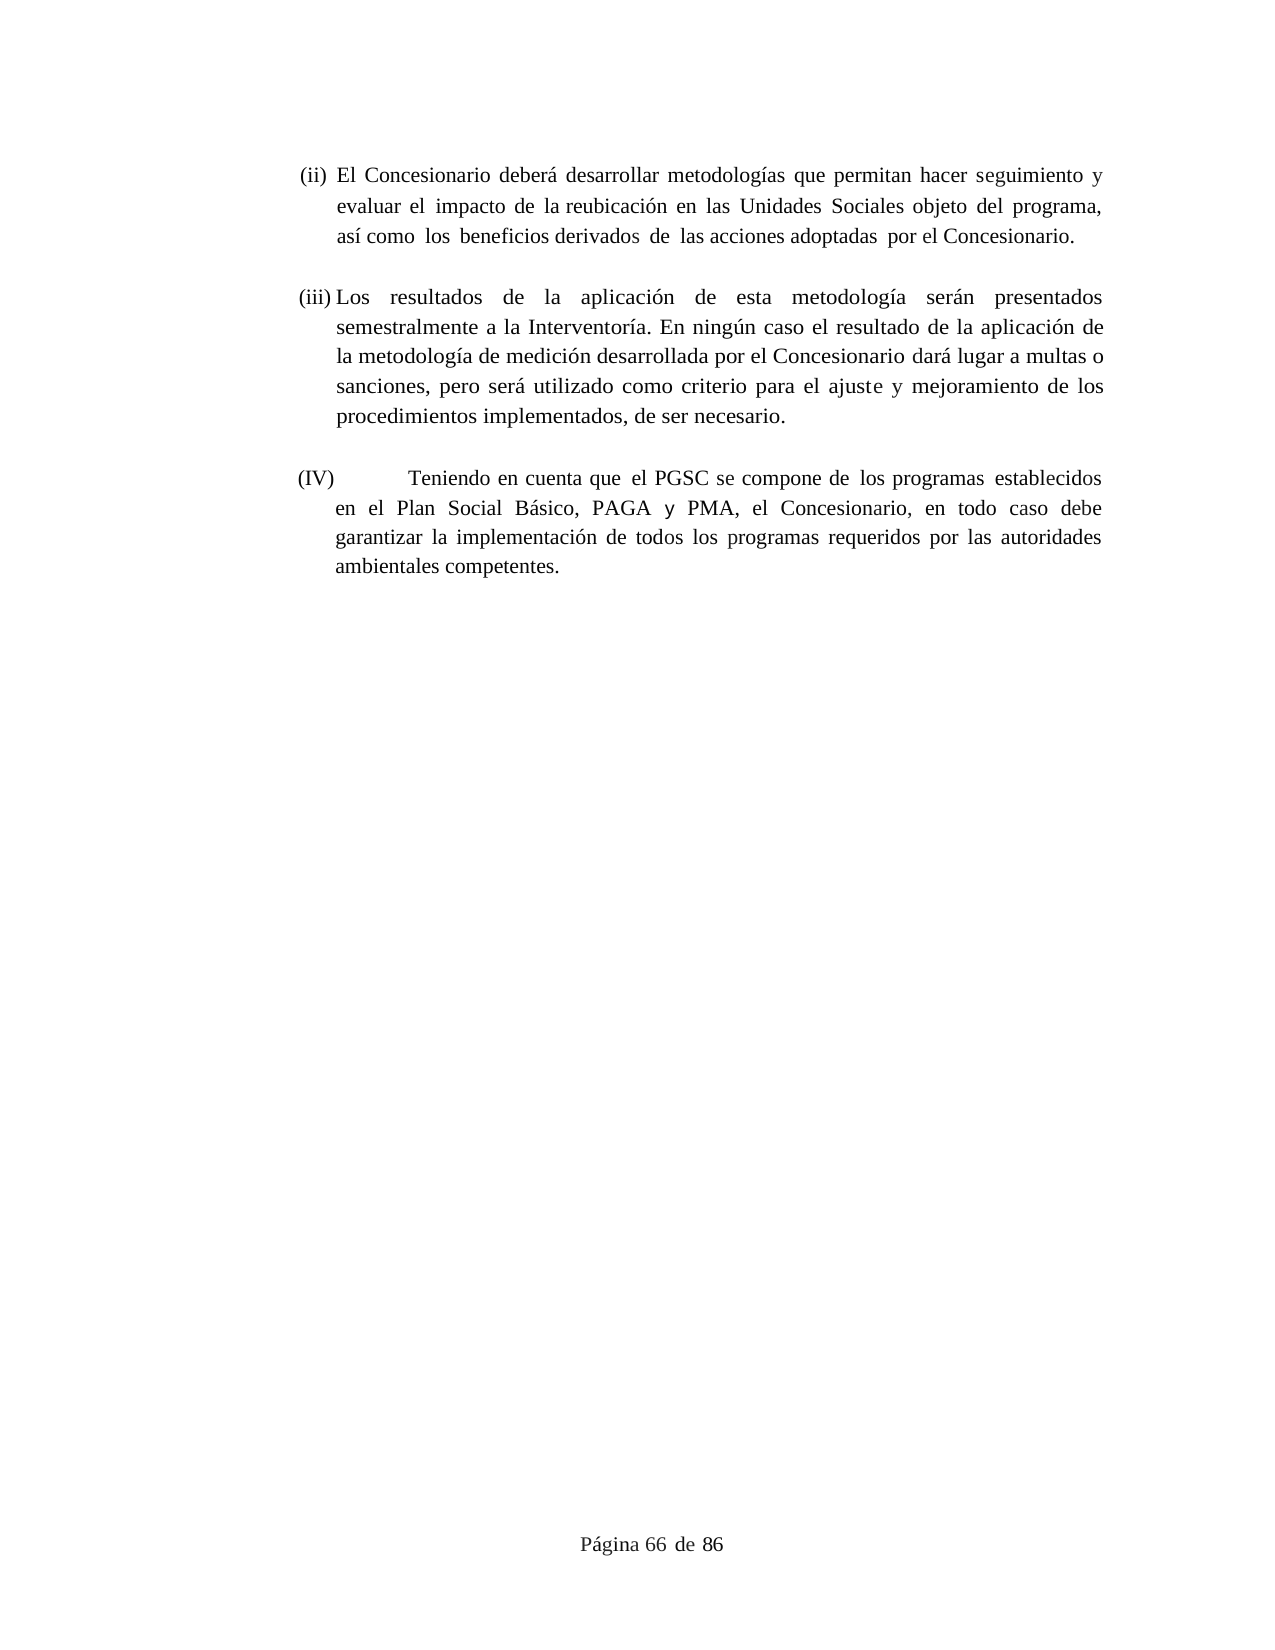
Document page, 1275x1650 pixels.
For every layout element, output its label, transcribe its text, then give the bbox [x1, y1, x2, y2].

list Los resultados de la aplicación de esta metodología serán presentados semestralmente a la Interventoría. En ningún caso el resultado de la aplicación de la metodología de medición desarrollada por el Concesionario dará lugar a multas o sanciones, pero será utilizado como criterio para el ajuste y mejoramiento de los procedimientos implementados, de ser necesario. [298, 284, 1104, 428]
list El Concesionario deberá desarrollar metodologías que permitan hacer seguimiento y evaluar el impacto de la reubicación en las Unidades Sociales objeto del programa, así como los beneficios derivados de las acciones adoptadas por el Concesionario. [300, 162, 1103, 248]
text (IV) Teniendo en cuenta que el PGSC se compone de los programas establecidos en el Plan Social Básico, PAGA y PMA, el Concesionario, en todo caso debe garantizar la implementación de todos los programas requeridos por las autoridades ambientales competentes. [298, 465, 1102, 579]
